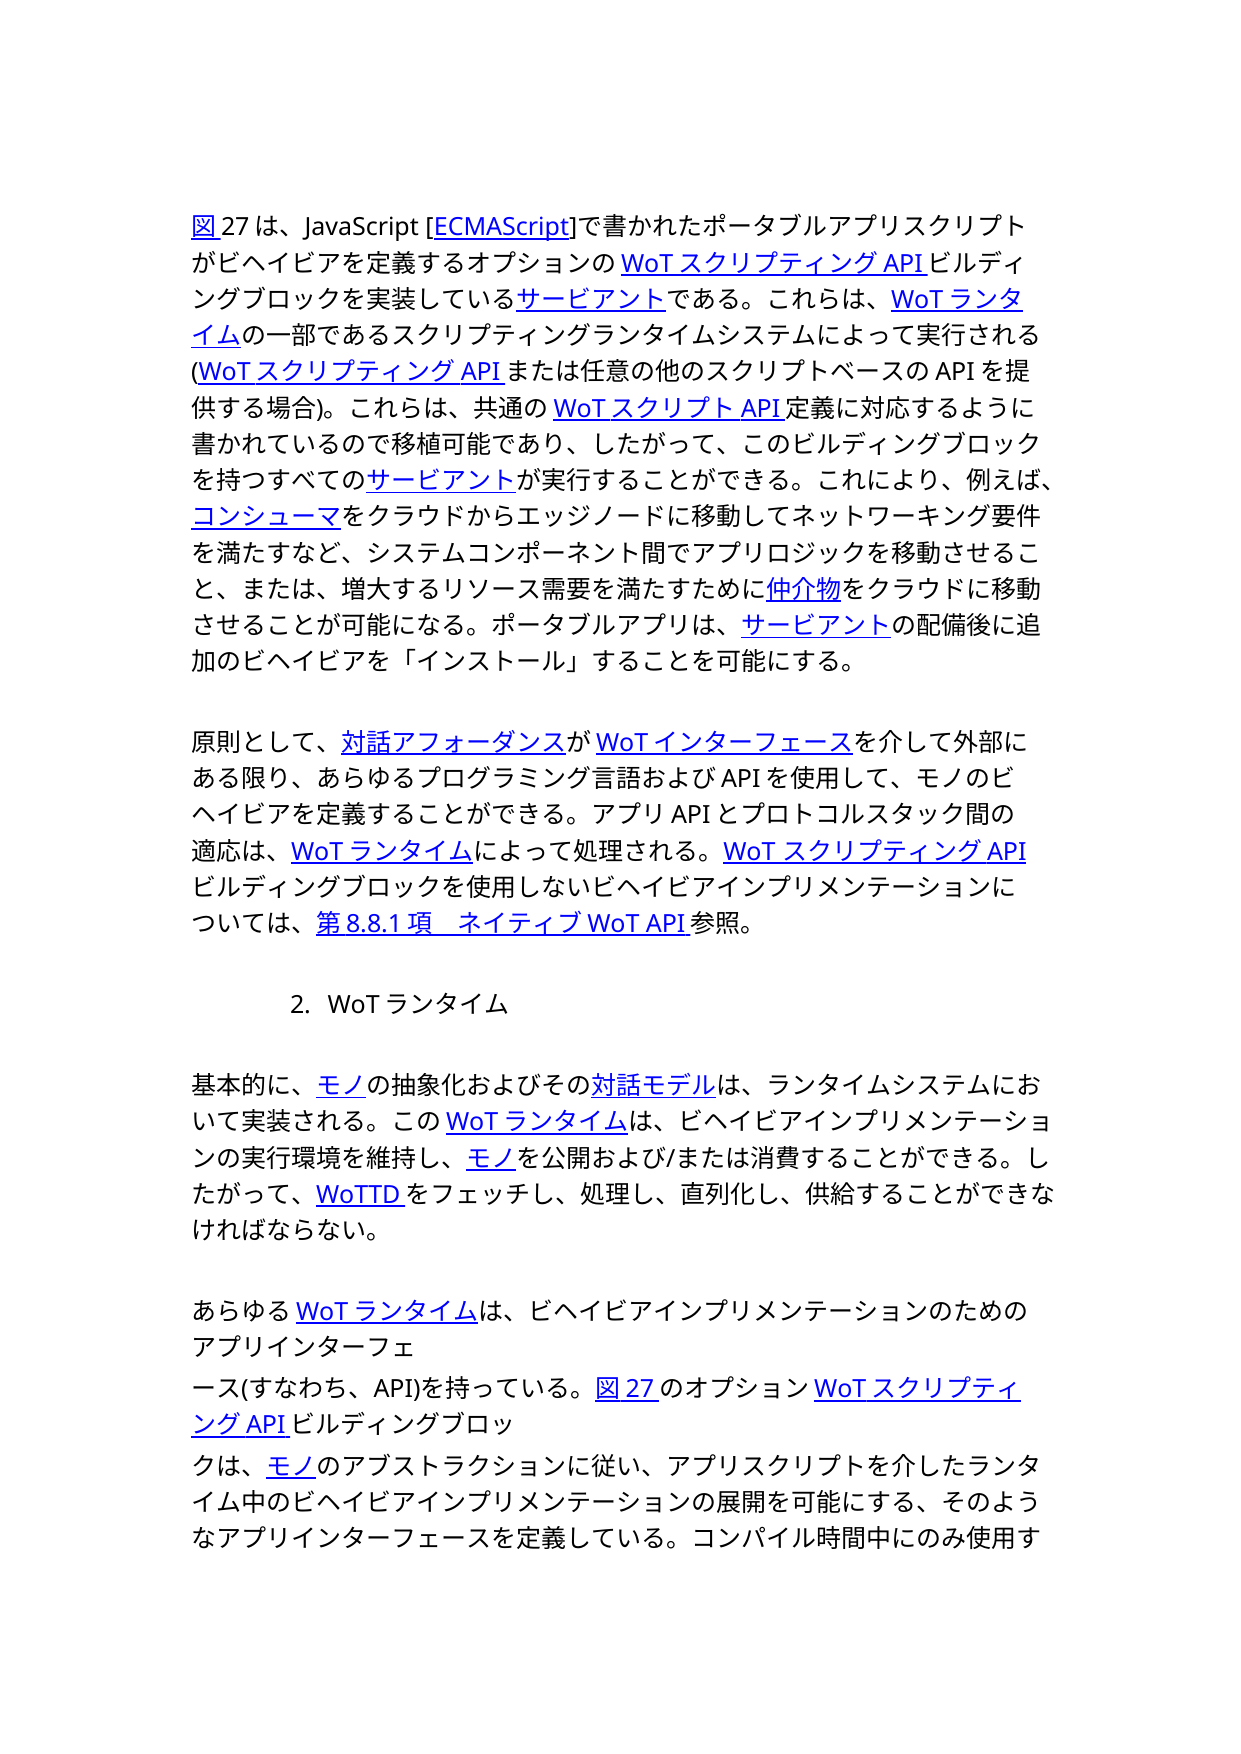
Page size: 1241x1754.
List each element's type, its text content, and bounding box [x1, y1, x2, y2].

text ース(すなわち、API)を持っている。図27のオプションWoTスクリプティングAPIビルディングブロッ [191, 1369, 1042, 1441]
text 基本的に、モノの抽象化およびその対話モデルは、ランタイムシステムにおいて実装される。このWoTランタイムは、ビヘイビアインプリメンテーションの実行環境を維持し、モノを公開および/または消費することができる。したがって、WoTTDをフェッチし、処理し、直列化し、供給することができなければならない。 [191, 1066, 1063, 1247]
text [191, 1446, 1042, 1555]
list WoTランタイム [290, 984, 1063, 1020]
text 図27は、JavaScript [ECMAScript]で書かれたポータブルアプリスクリプトがビヘイビアを定義するオプションのWoTスクリプティングAPIビルディングブロックを実装しているサービアントである。これらは、WoTランタイムの一部であるスクリプティングランタイムシステムによって実行される(WoTスクリプティングAPIまたは任意の他のスクリプトベースのAPIを提供する場合)。これらは、共通のWoTスクリプトAPI定義に対応するように書かれているので移植可能であり、したがって、このビルディングブロックを持つすべてのサービアントが実行することができる。これにより、例えば、コンシューマをクラウドからエッジノードに移動してネットワーキング要件を満たすなど、システムコンポーネント間でアプリロジックを移動させること、または、増大するリソース需要を満たすために仲介物をクラウドに移動させることが可能になる。ポータブルアプリは、サービアントの配備後に追加のビヘイビアを「インストール」することを可能にする。 [191, 207, 1042, 678]
text 原則として、対話アフォーダンスがWoTインターフェースを介して外部にある限り、あらゆるプログラミング言語およびAPIを使用して、モノのビヘイビアを定義することができる。アプリAPIとプロトコルスタック間の適応は、WoTランタイムによって処理される。WoT スクリプティングAPI ビルディングブロックを使用しないビヘイビアインプリメンテーションについては、第8.8.1項 ネイティブWoT API参照。 [191, 722, 1039, 940]
text あらゆるWoTランタイムは、ビヘイビアインプリメンテーションのためのアプリインターフェ [191, 1291, 1042, 1363]
